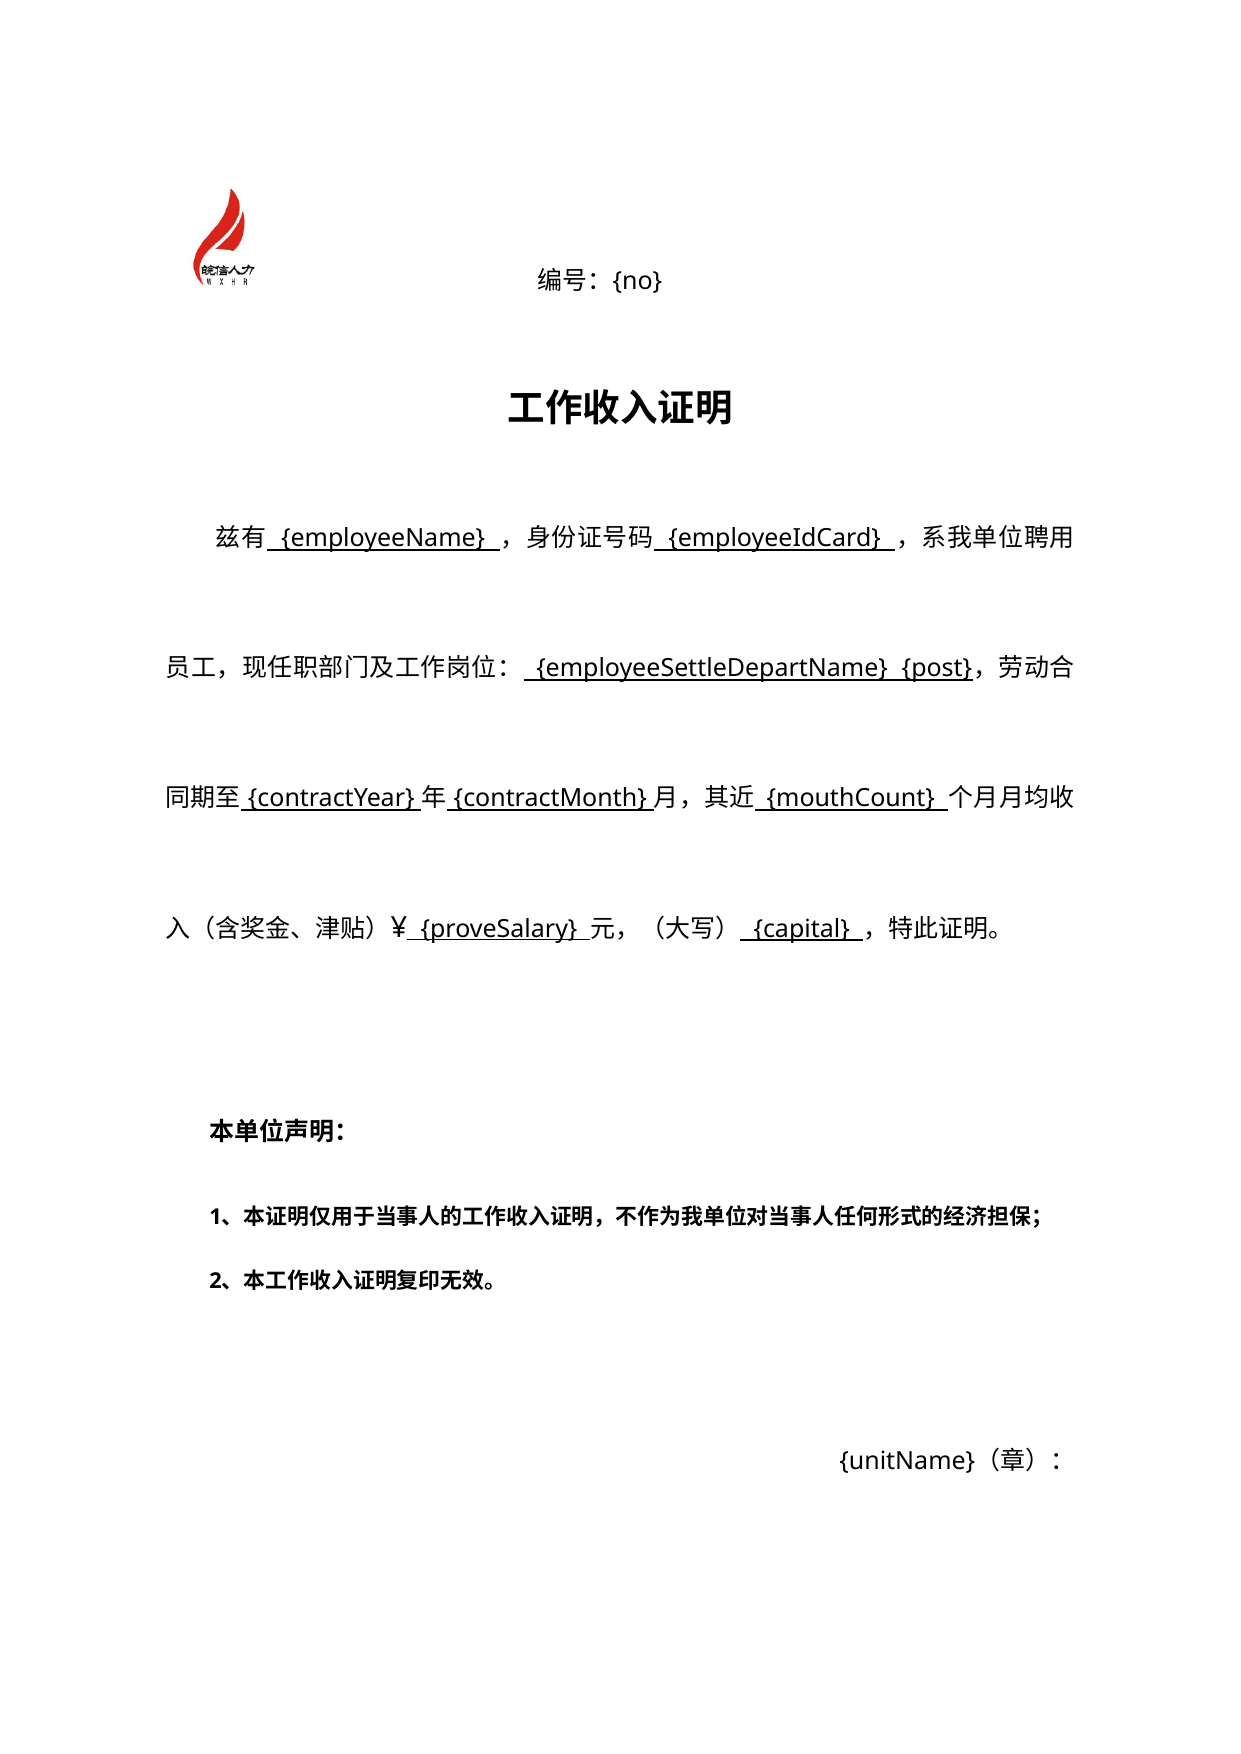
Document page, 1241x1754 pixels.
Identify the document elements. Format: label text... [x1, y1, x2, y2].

subtitle 编号：{no} [165, 189, 1075, 319]
text {unitName}（章）： [165, 1426, 1075, 1491]
list 本工作收入证明复印无效。 [209, 1263, 1075, 1295]
picture [182, 189, 270, 289]
text 兹有 {employeeName} ，身份证号码 {employeeIdCard} ，系我单位聘用员工，现任职部门及工作岗位： {employeeSettleDepartName} {post}，劳动合同期至 {contractYear} 年 {contractMonth} 月，其近 {mouthCount} 个月月均收入（含奖金、津贴）¥ {proveSalary} 元，（大写） {capital} ，特此证明。 [165, 503, 1075, 958]
text 本单位声明： [209, 1097, 1075, 1162]
subtitle 工作收入证明 [165, 372, 1075, 437]
list 本证明仅用于当事人的工作收入证明，不作为我单位对当事人任何形式的经济担保； [209, 1198, 1075, 1231]
